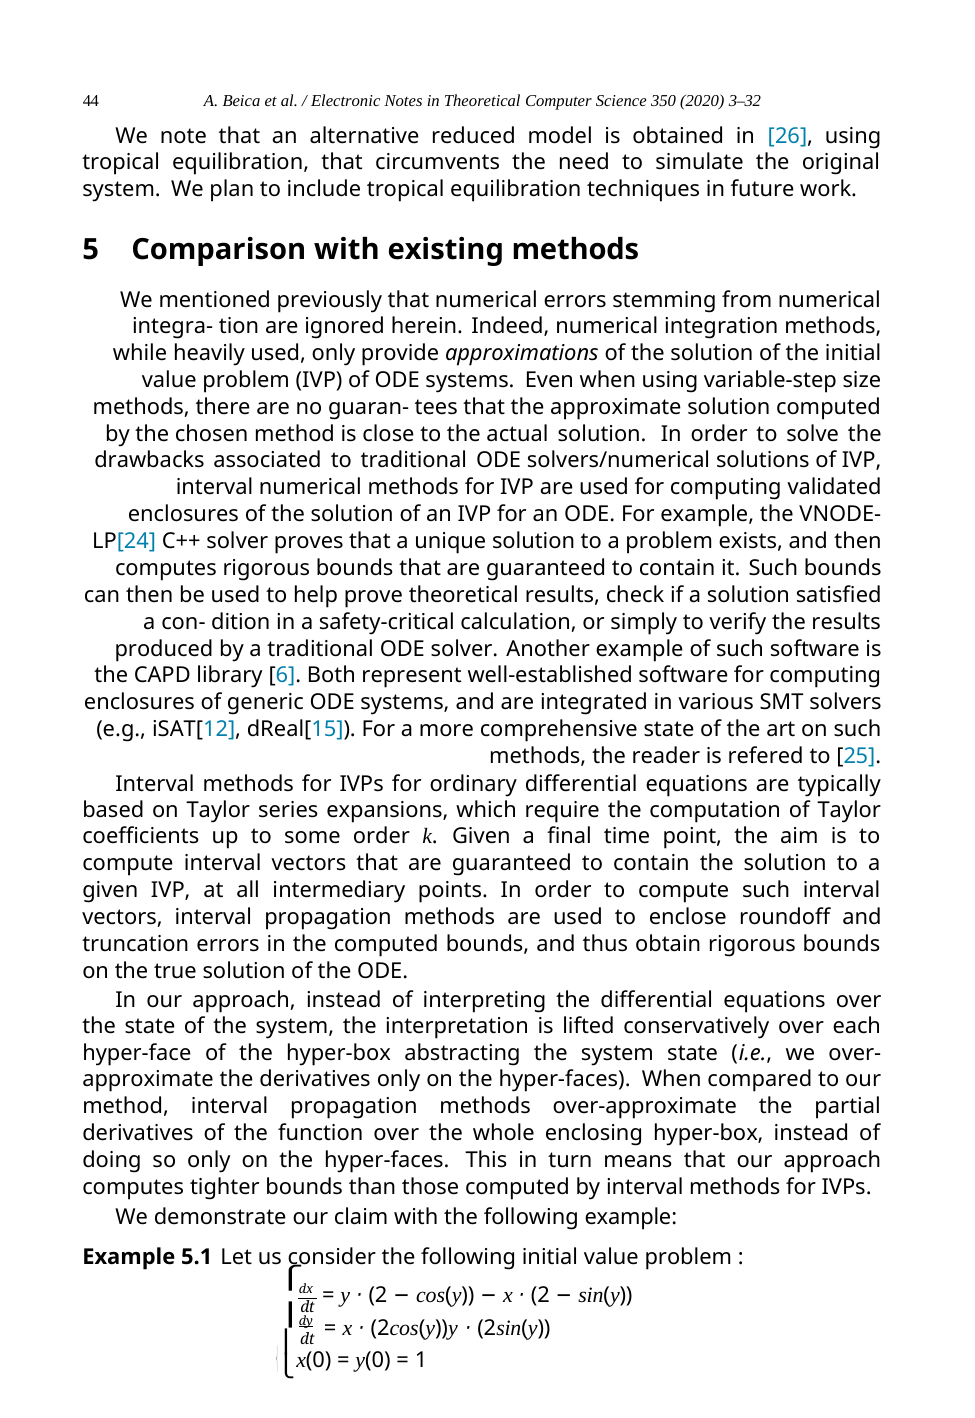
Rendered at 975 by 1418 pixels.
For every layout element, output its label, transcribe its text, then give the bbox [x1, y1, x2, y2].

text Interval methods for IVPs for ordinary differential equations are typically based on Taylor series expansions, which require the computation of Taylor coefficients up to some order k. Given a final time point, the aim is to compute interval vectors that are guaranteed to contain the solution to a given IVP, at all intermediary points. In order to compute such interval vectors, interval propagation methods are used to enclose roundoff and truncation errors in the computed bounds, and thus obtain rigorous bounds on the true solution of the ODE. [82, 770, 881, 985]
text x(0) = y(0) = 1 [296, 1344, 931, 1373]
text We mentioned previously that numerical errors stemming from numerical integra- tion are ignored herein. Indeed, numerical integration methods, while heavily used, only provide approximations of the solution of the initial value problem (IVP) of ODE systems. Even when using variable-step size methods, there are no guaran- tees that the approximate solution computed by the chosen method is close to the actual solution. In order to solve the drawbacks associated to traditional ODE solvers/numerical solutions of IVP, interval numerical methods for IVP are used for computing validated enclosures of the solution of an IVP for an ODE. For example, the VNODE-LP[24] C++ solver proves that a unique solution to a problem exists, and then computes rigorous bounds that are guaranteed to contain it. Such bounds can then be used to help prove theoretical results, check if a solution satisfied a con- dition in a safety-critical calculation, or simply to verify the results produced by a traditional ODE solver. Another example of such software is the CAPD library [6]. Both represent well-established software for computing enclosures of generic ODE systems, and are integrated in various SMT solvers (e.g., iSAT[12], dReal[15]). For a more comprehensive state of the art on such methods, the reader is refered to [25]. [80, 286, 881, 770]
subtitle Comparison with existing methods [82, 228, 931, 268]
text We demonstrate our claim with the following example: [115, 1201, 931, 1230]
text In our approach, instead of interpreting the differential equations over the state of the system, the interpretation is lifted conservatively over each hyper-face of the hyper-box abstracting the system state (i.e., we over-approximate the derivatives only on the hyper-faces). When compared to our method, interval propagation methods over-approximate the partial derivatives of the function over the whole enclosing hyper-box, instead of doing so only on the hyper-faces. This in turn means that our approach computes tighter bounds than those computed by interval methods for IVPs. [82, 986, 881, 1201]
text dy = x · (2cos(y))y · (2sin(y)) [298, 1311, 931, 1341]
text Example 5.1 Let us consider the following initial value problem : [82, 1241, 931, 1270]
text dx = y · (2 − cos(y)) − x · (2 − sin(y)) [298, 1279, 931, 1309]
text We note that an alternative reduced model is obtained in [26], using tropical equilibration, that circumvents the need to simulate the original system. We plan to include tropical equilibration techniques in future work. [82, 122, 881, 203]
